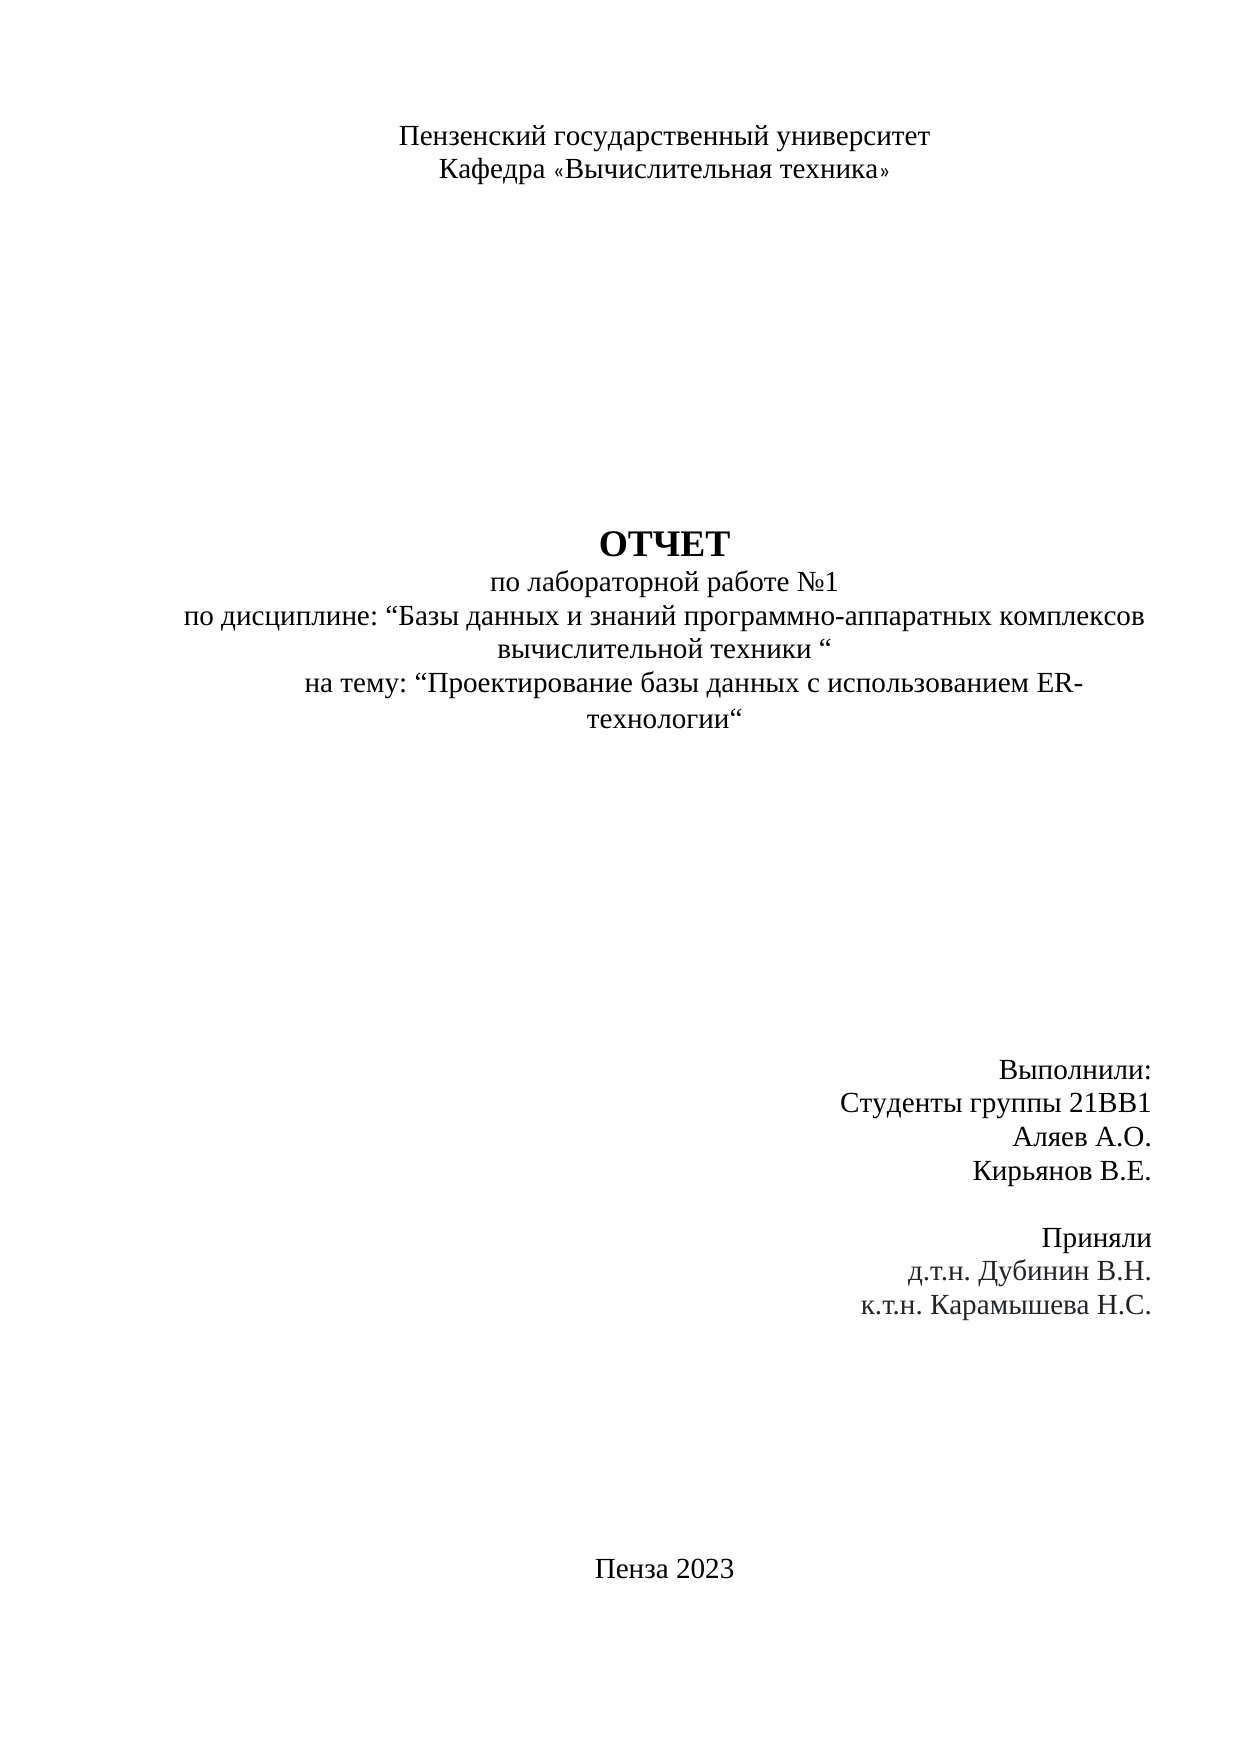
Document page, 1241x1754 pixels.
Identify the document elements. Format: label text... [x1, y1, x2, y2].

text Кирьянов В.Е. [177, 1153, 1152, 1186]
text по лабораторной работе №1 [177, 564, 1152, 598]
text д.т.н. Дубинин В.Н. [177, 1253, 1152, 1287]
text ОТЧЕТ [177, 521, 1152, 564]
text Аляев А.О. [177, 1119, 1152, 1153]
text по дисциплине: “Базы данных и знаний программно-аппаратных комплексов вычислительной техники “ [177, 598, 1152, 665]
text Пенза 2023 [177, 1551, 1152, 1584]
text на тему: “Проектирование базы данных с использованием ER-технологии“ [177, 665, 1152, 735]
text Выполнили: [177, 1052, 1152, 1086]
text Кафедра «Вычислительная техника» [177, 152, 1152, 185]
text Приняли [177, 1220, 1152, 1253]
text Студенты группы 21ВВ1 [177, 1086, 1152, 1119]
text Пензенский государственный университет [177, 118, 1152, 152]
text к.т.н. Карамышева Н.С. [177, 1287, 1152, 1320]
